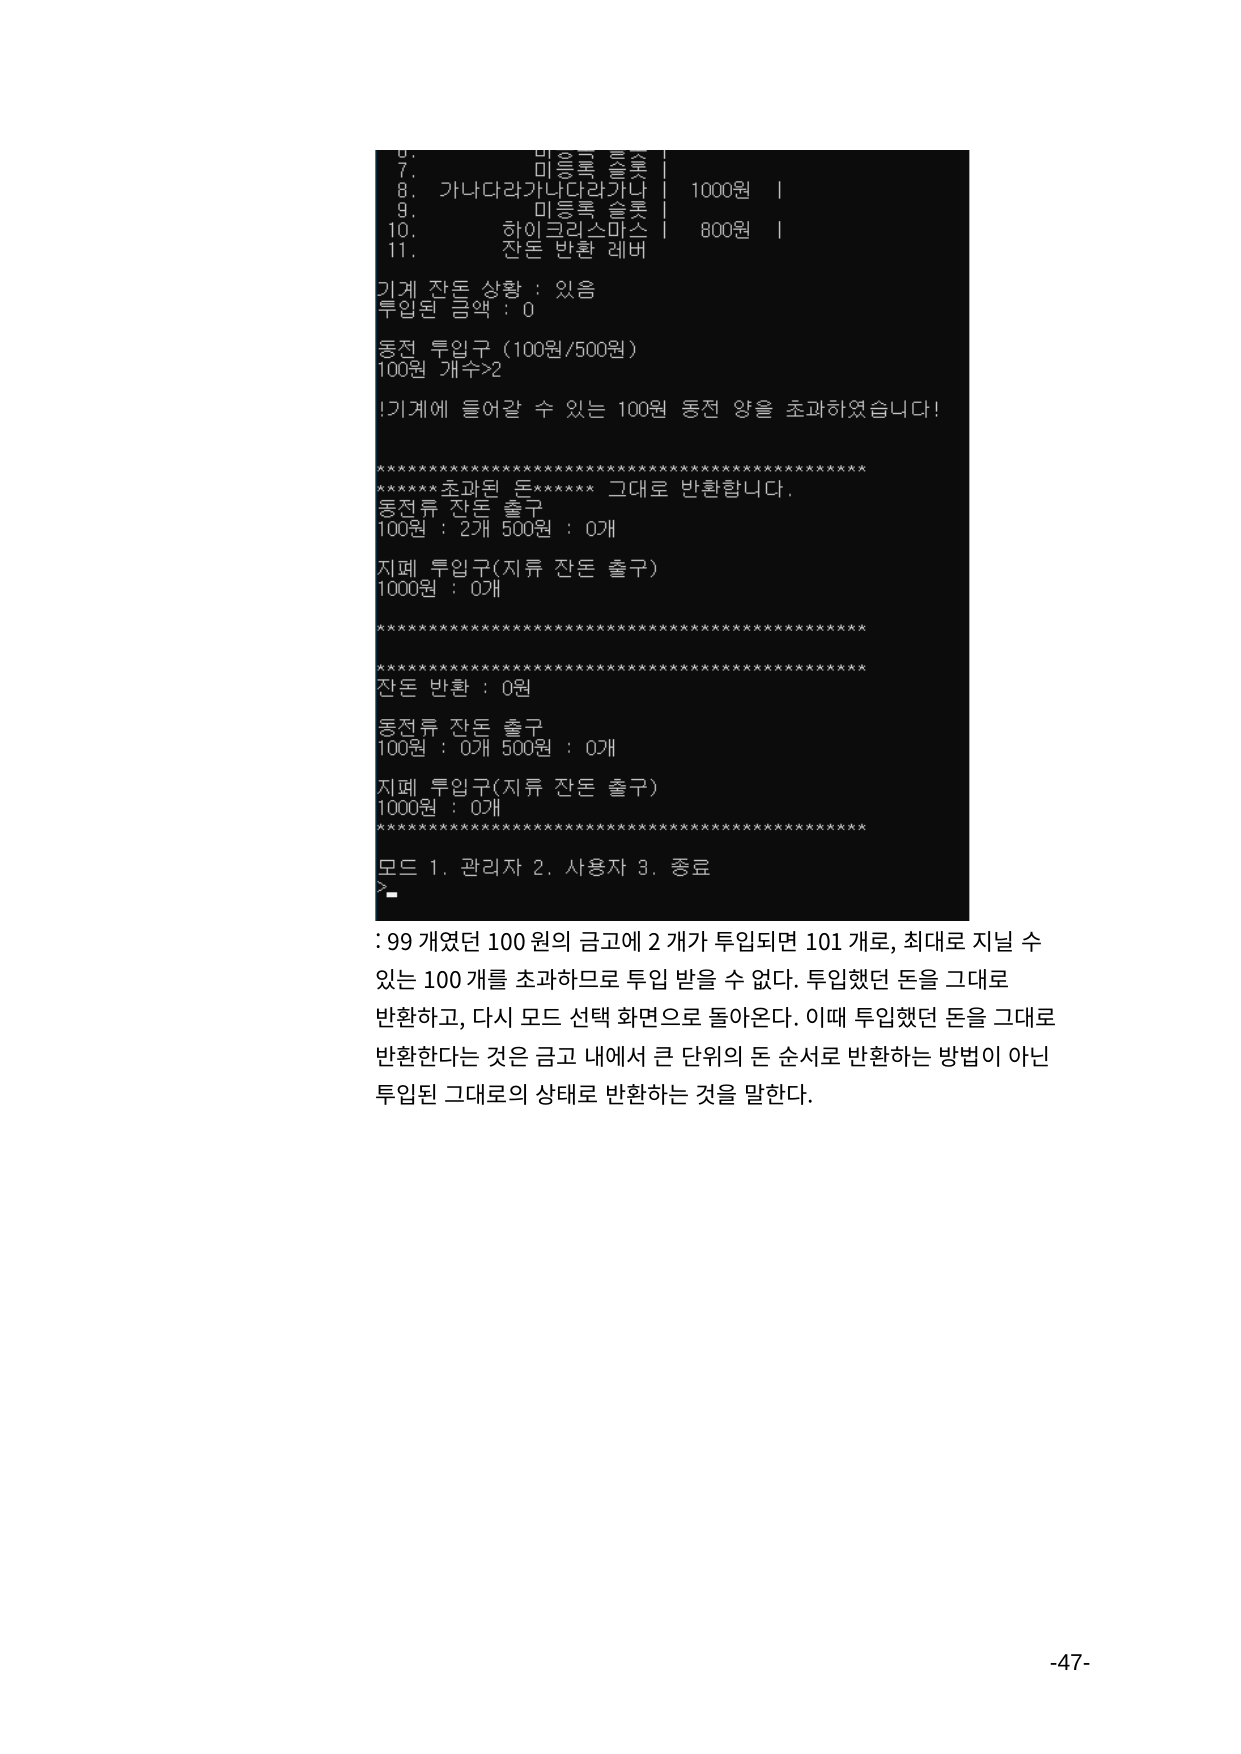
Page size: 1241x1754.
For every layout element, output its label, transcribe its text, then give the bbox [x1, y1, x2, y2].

picture [375, 150, 970, 921]
text : 99개였던 100원의 금고에 2개가 투입되면 101개로, 최대로 지닐 수 있는 100개를 초과하므로 투입 받을 수 없다. 투입했던 돈을 그대로 반환하고, 다시 모드 선택 화면으로 돌아온다. 이때 투입했던 돈을 그대로 반환한다는 것은 금고 내에서 큰 단위의 돈 순서로 반환하는 방법이 아닌 투입된 그대로의 상태로 반환하는 것을 말한다. [375, 924, 1090, 1110]
